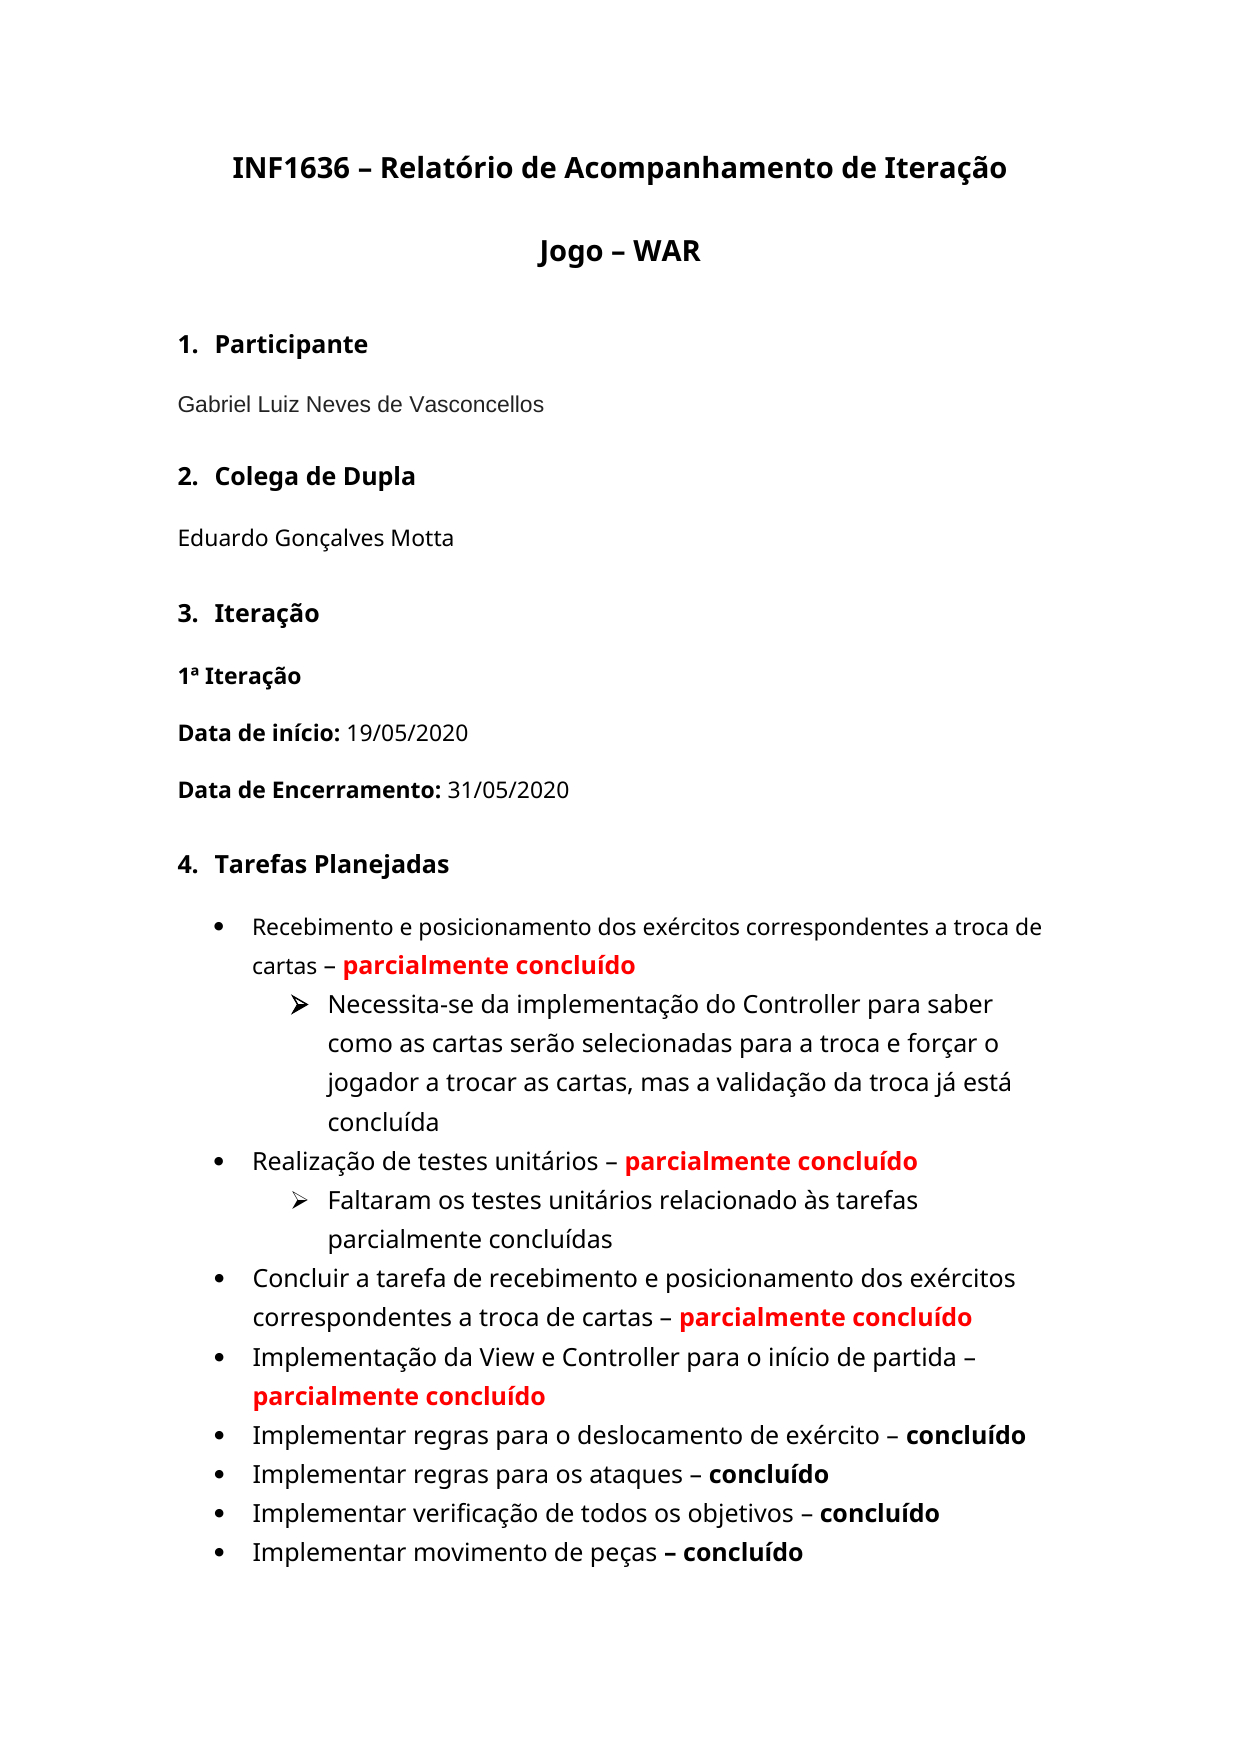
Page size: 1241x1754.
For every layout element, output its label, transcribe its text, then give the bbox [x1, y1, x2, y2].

text 1ª Iteração [177, 660, 1063, 691]
list Implementar verificação de todos os objetivos – concluído [215, 1496, 1063, 1530]
text Data de Encerramento: 31/05/2020 [177, 773, 1063, 805]
list Tarefas Planejadas [177, 847, 1063, 881]
list Colega de Dupla [177, 458, 1063, 492]
text Data de início: 19/05/2020 [177, 717, 1063, 748]
list Implementar regras para os ataques – concluído [215, 1457, 1063, 1491]
text INF1636 – Relatório de Acompanhamento de Iteração [177, 148, 1063, 187]
text Gabriel Luiz Neves de Vasconcellos [177, 391, 1063, 417]
list Concluir a tarefa de recebimento e posicionamento dos exércitos correspondentes a troca de cartas – parcialmente concluído [215, 1261, 1063, 1334]
text Eduardo Gonçalves Motta [177, 522, 1063, 554]
list Realização de testes unitários – parcialmente concluído [214, 1143, 1063, 1177]
list Recebimento e posicionamento dos exércitos correspondentes a troca de cartas – parcialmente concluído [214, 911, 1063, 982]
text Jogo – WAR [177, 231, 1063, 270]
list Participante [177, 326, 1063, 360]
list Necessita-se da implementação do Controller para saber como as cartas serão selecionadas para a troca e forçar o jogador a trocar as cartas, mas a validação da troca já está concluída [290, 987, 1063, 1138]
list Iteração [177, 596, 1063, 630]
list Faltaram os testes unitários relacionado às tarefas parcialmente concluídas [290, 1182, 1063, 1256]
list Implementar regras para o deslocamento de exército – concluído [215, 1417, 1063, 1452]
list Implementação da View e Controller para o início de partida – parcialmente concluído [215, 1339, 1063, 1412]
list Implementar movimento de peças – concluído [215, 1535, 1063, 1569]
